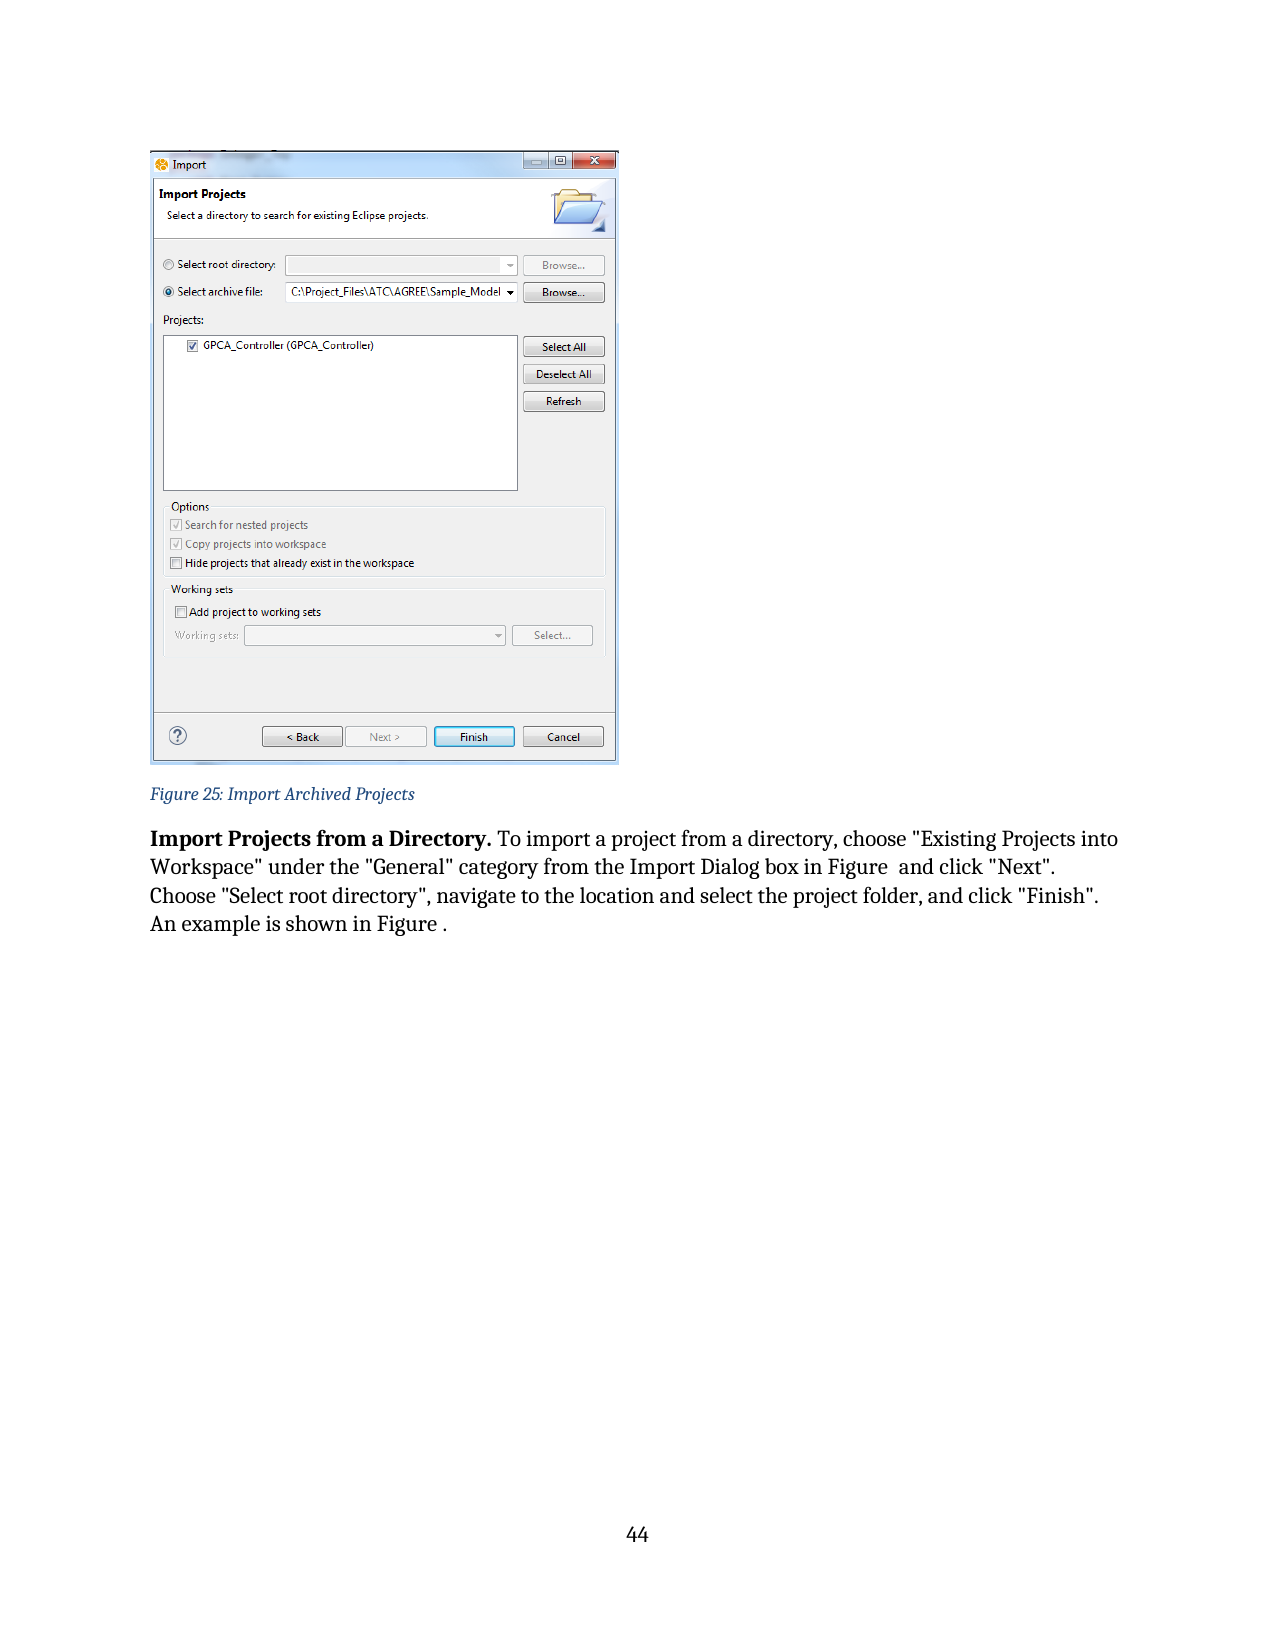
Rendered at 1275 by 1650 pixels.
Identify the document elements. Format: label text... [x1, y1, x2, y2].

text Figure 25: Import Archived Projects [150, 783, 1125, 805]
text Import Projects from a Directory. To import a project from a directory, choose "Existing Projects into Workspace" under the "General" category from the Import Dialog box in Figure 24 and click "Next". Choose "Select root directory", navigate to the location and select the project folder, and click "Finish". An example is shown in Figure 26. [150, 826, 1125, 937]
picture [150, 150, 619, 765]
